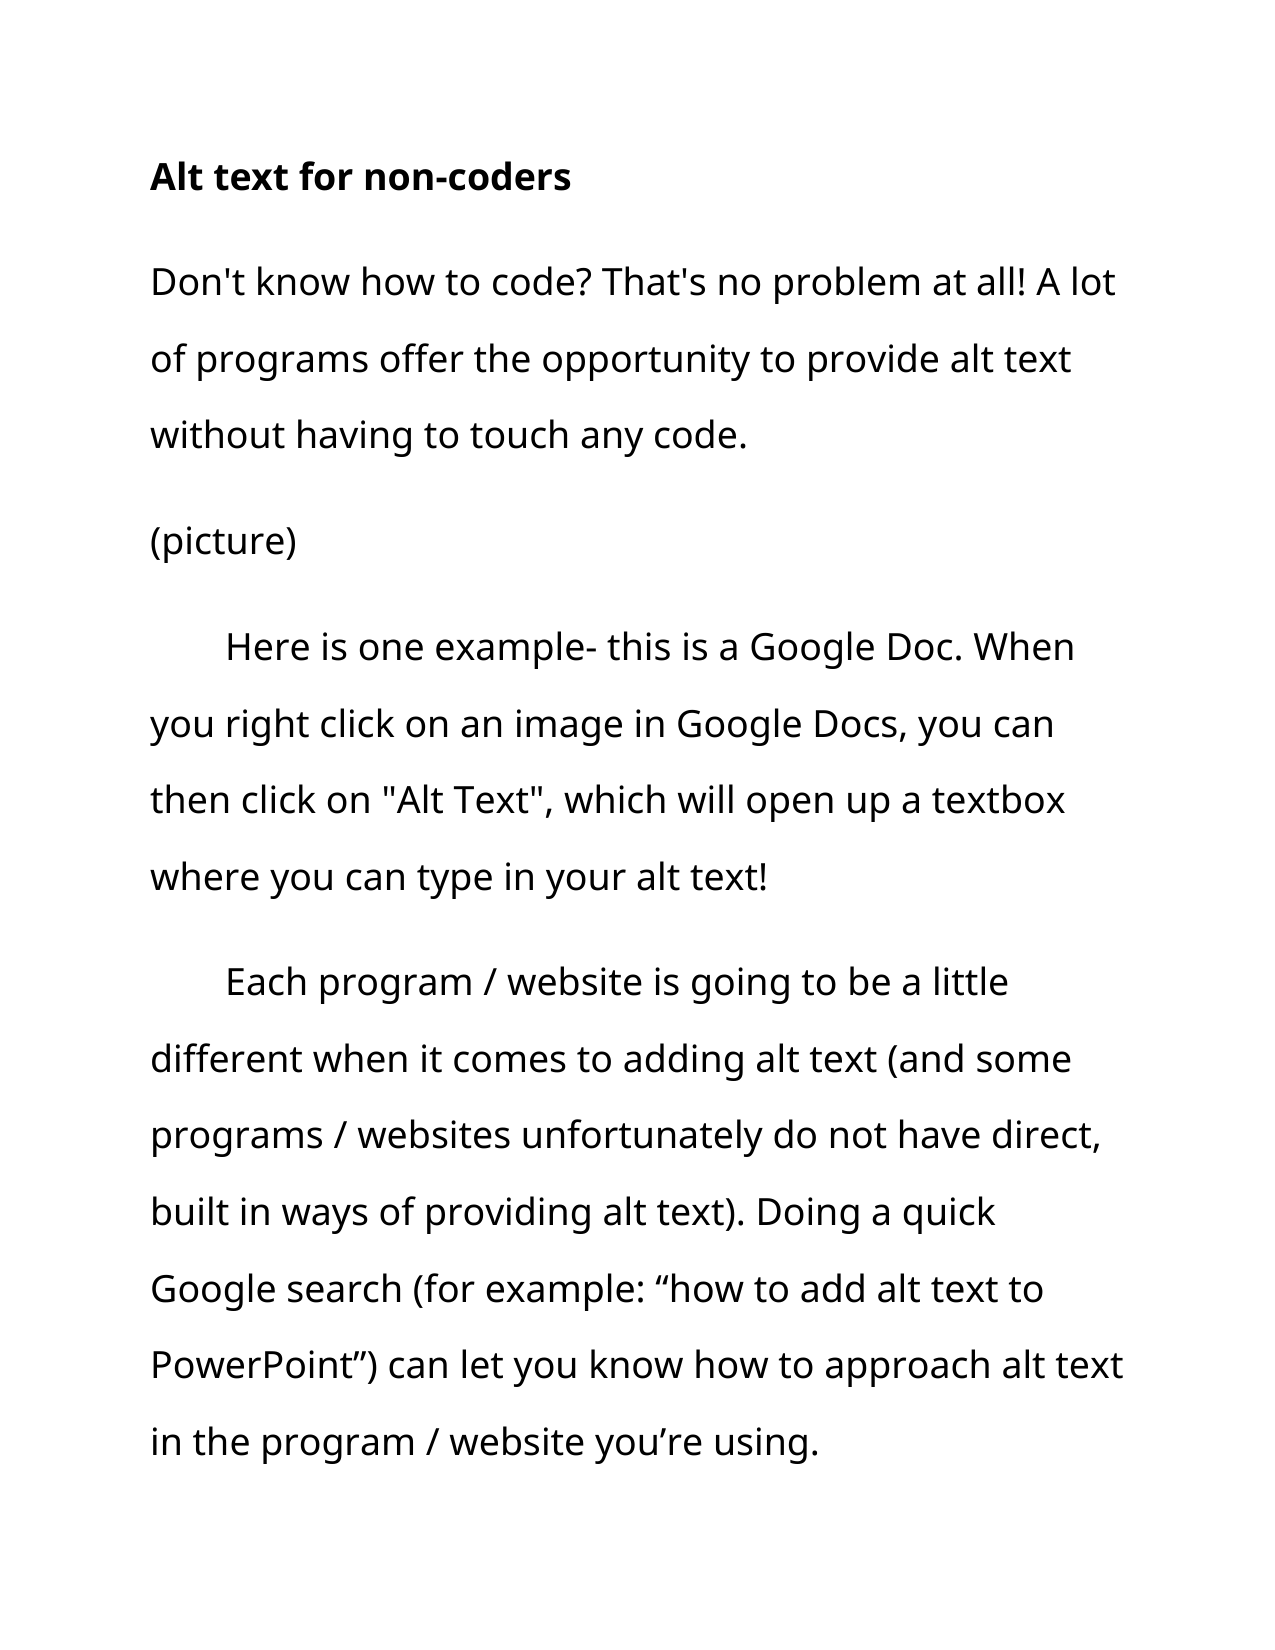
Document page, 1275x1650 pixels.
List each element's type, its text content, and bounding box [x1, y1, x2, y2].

text Here is one example- this is a Google Doc. When you right click on an image in Google Docs, you can then click on "Alt Text", which will open up a textbox where you can type in your alt text! [150, 620, 1125, 901]
text Each program / website is going to be a little different when it comes to adding alt text (and some programs / websites unfortunately do not have direct, built in ways of providing alt text). Doing a quick Google search (for example: “how to add alt text to PowerPoint”) can let you know how to approach alt text in the program / website you’re using. [150, 956, 1125, 1466]
text (picture) [150, 514, 1125, 566]
text Alt text for non-coders [150, 150, 1125, 201]
text Don't know how to code? That's no problem at all! A lot of programs offer the opportunity to provide alt text without having to touch any code. [150, 256, 1125, 460]
